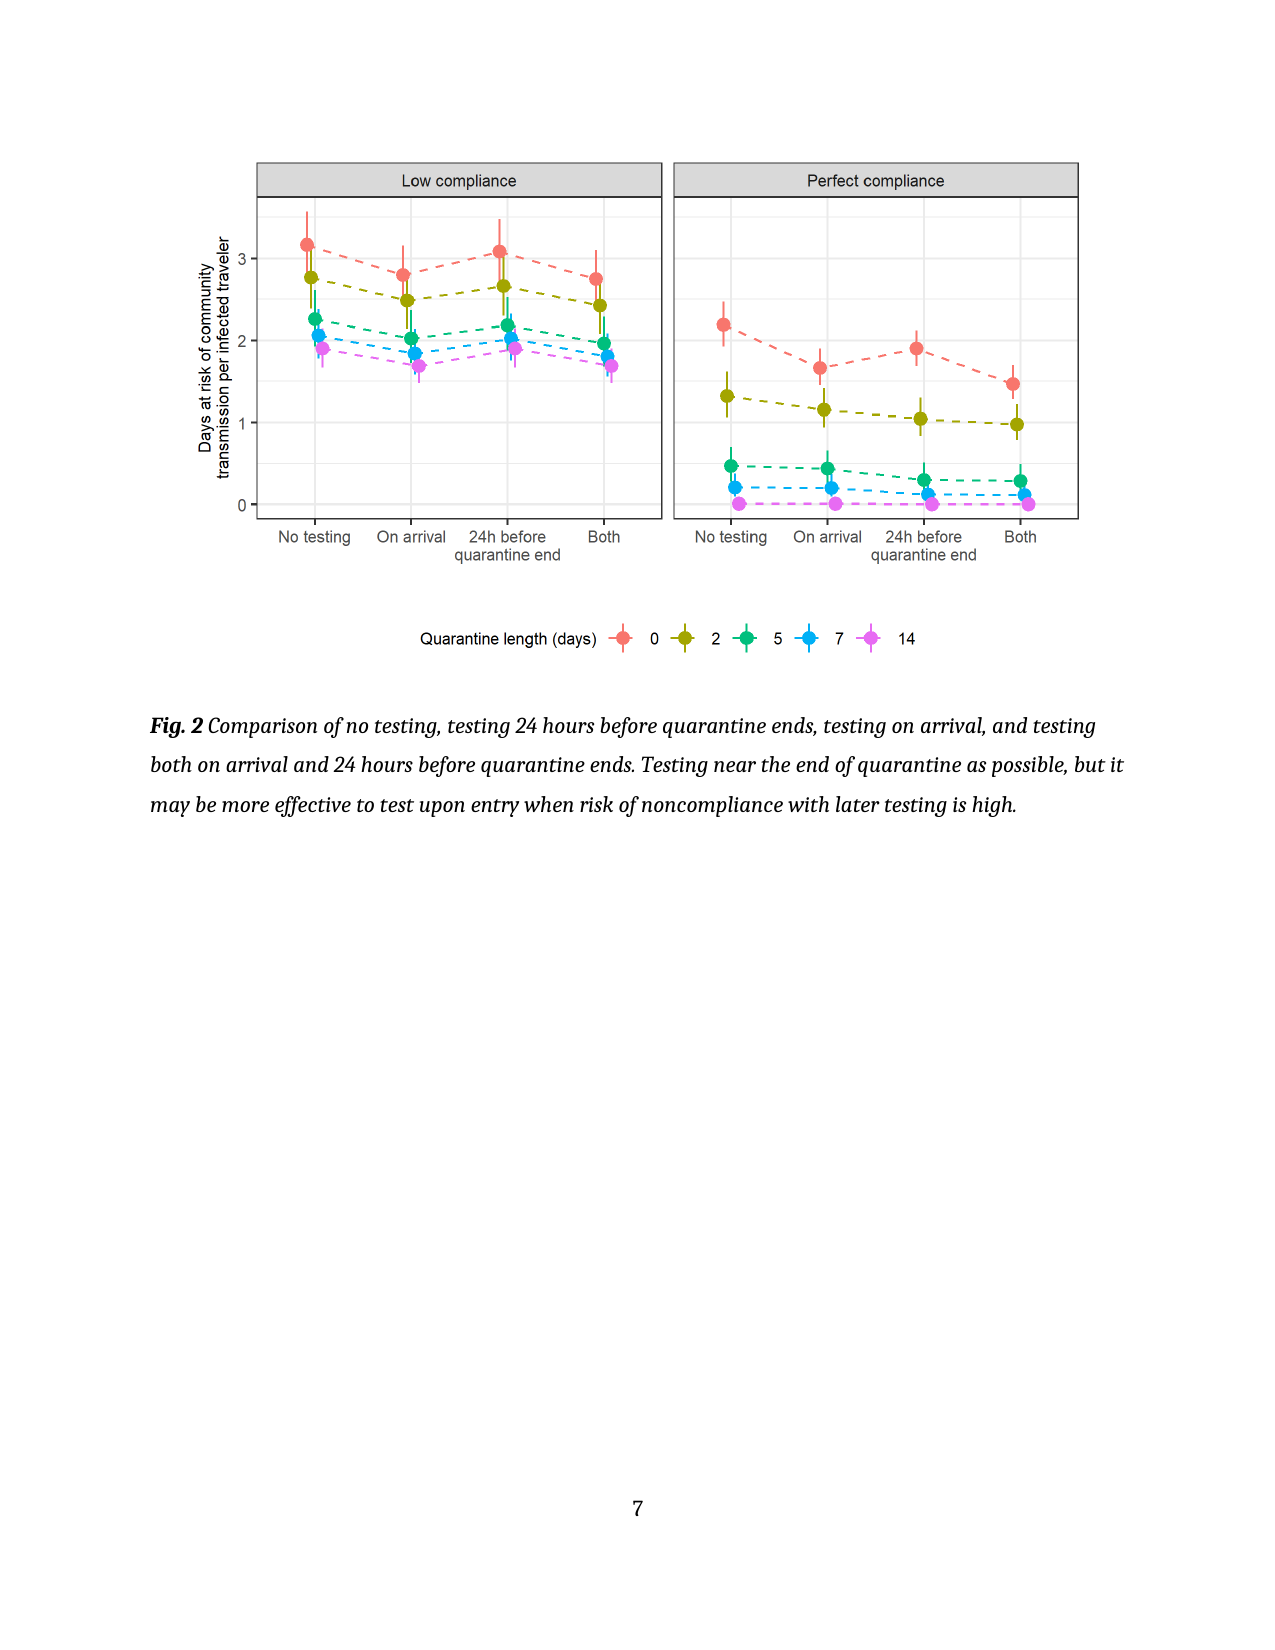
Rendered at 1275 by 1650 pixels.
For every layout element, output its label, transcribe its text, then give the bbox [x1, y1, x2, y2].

picture [186, 152, 1089, 679]
text Fig. 2 Comparison of no testing, testing 24 hours before quarantine ends, testing on arrival, and testing both on arrival and 24 hours before quarantine ends. Testing near the end of quarantine as possible, but it may be more effective to test upon entry when risk of noncompliance with later testing is high. [150, 713, 1125, 818]
